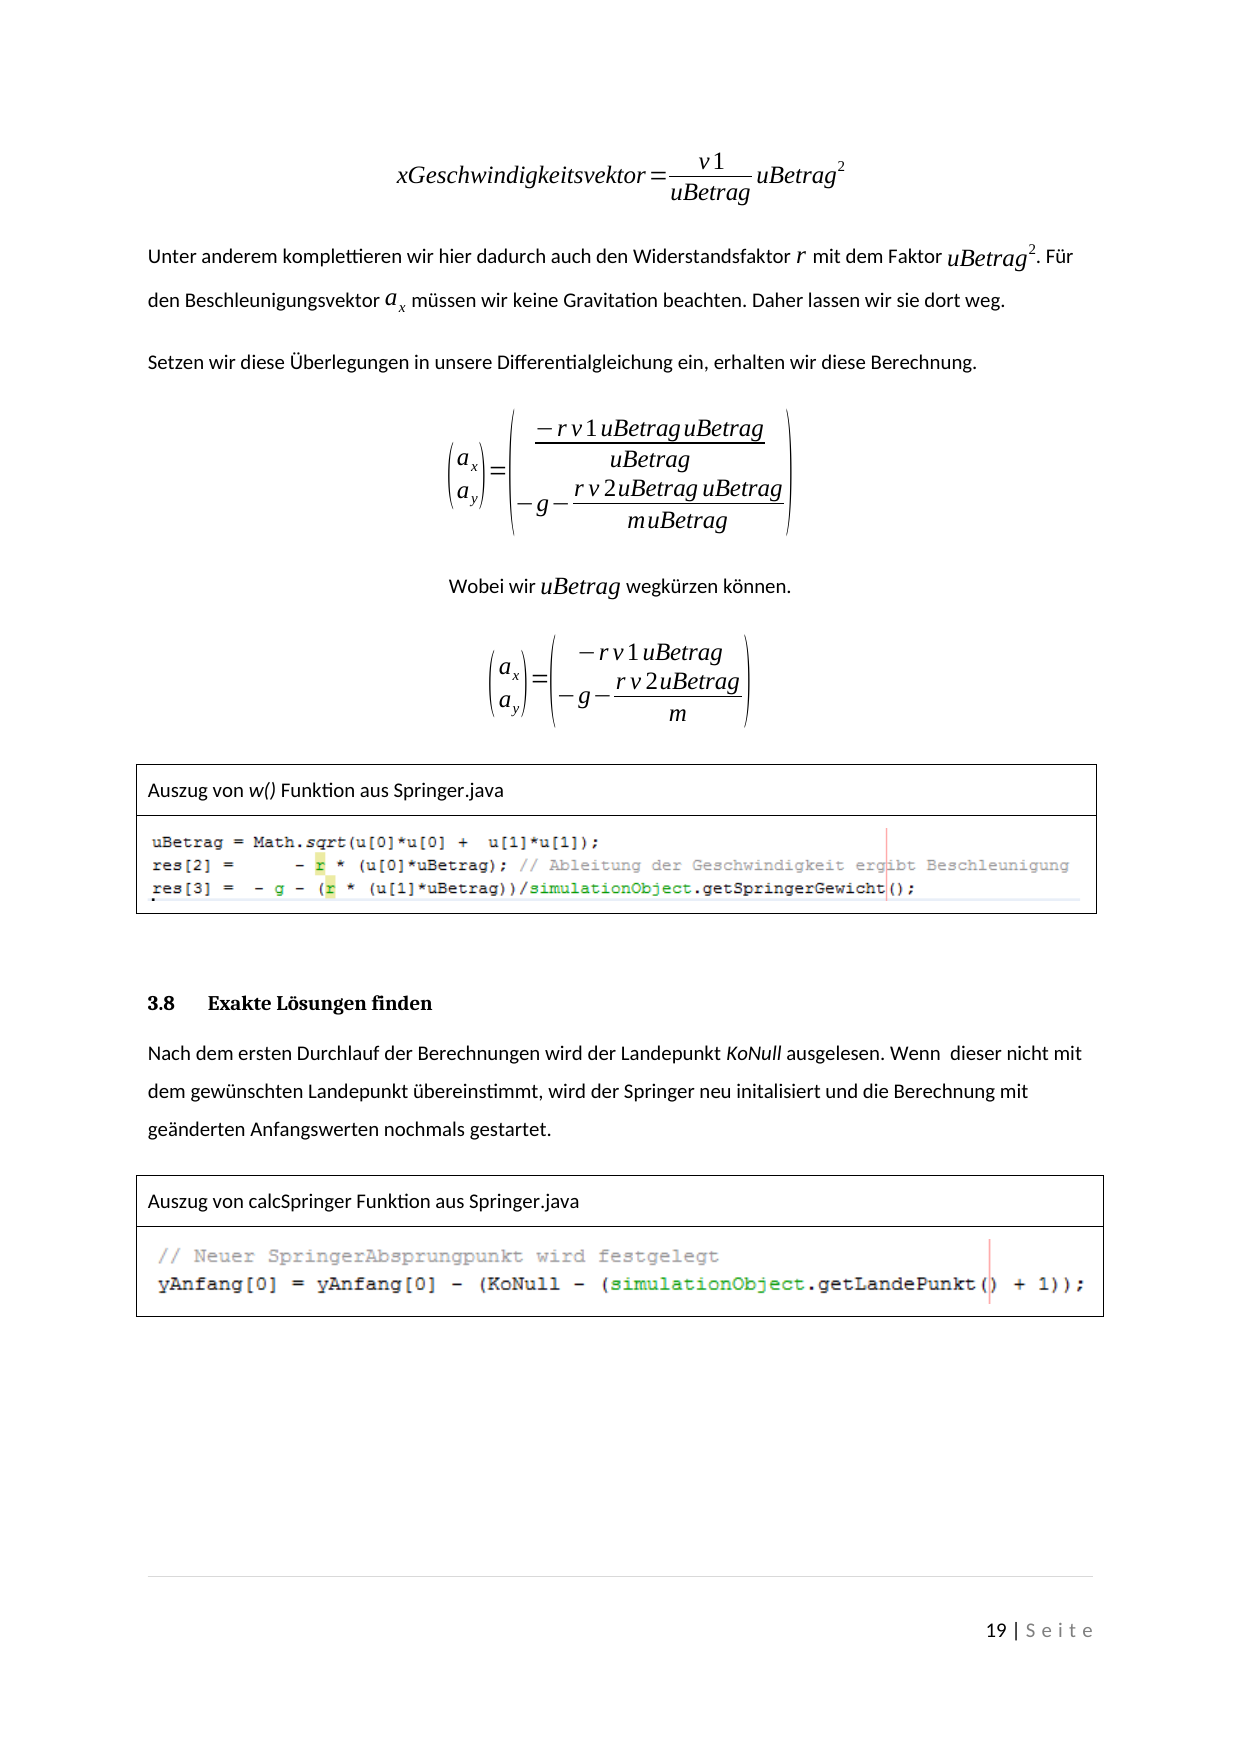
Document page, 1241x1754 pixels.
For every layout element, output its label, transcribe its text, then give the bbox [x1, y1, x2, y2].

text Wobei wir wegkürzen können. [148, 572, 1093, 600]
text Unter anderem komplettieren wir hier dadurch auch den Widerstandsfaktor mit dem Faktor . Für den Beschleunigungsvektor müssen wir keine Gravitation beachten. Daher lassen wir sie dort weg. [148, 240, 1093, 315]
table_header Auszug von calcSpringer Funktion aus Springer.java [137, 1176, 1103, 1226]
picture [147, 1239, 1093, 1304]
table_header Auszug von w() Funktion aus Springer.java [137, 765, 1096, 815]
text Nach dem ersten Durchlauf der Berechnungen wird der Landepunkt KoNull ausgelesen. Wenn dieser nicht mit dem gewünschten Landepunkt übereinstimmt, wird der Springer neu initalisiert und die Berechnung mit geänderten Anfangswerten nochmals gestartet. [148, 1040, 1093, 1142]
text Setzen wir diese Überlegungen in unsere Differentialgleichung ein, erhalten wir diese Berechnung. [148, 349, 1093, 374]
picture [147, 828, 1080, 901]
table_cell [137, 1227, 1103, 1316]
subtitle Exakte Lösungen finden [148, 991, 1093, 1015]
table_cell [137, 816, 1096, 913]
